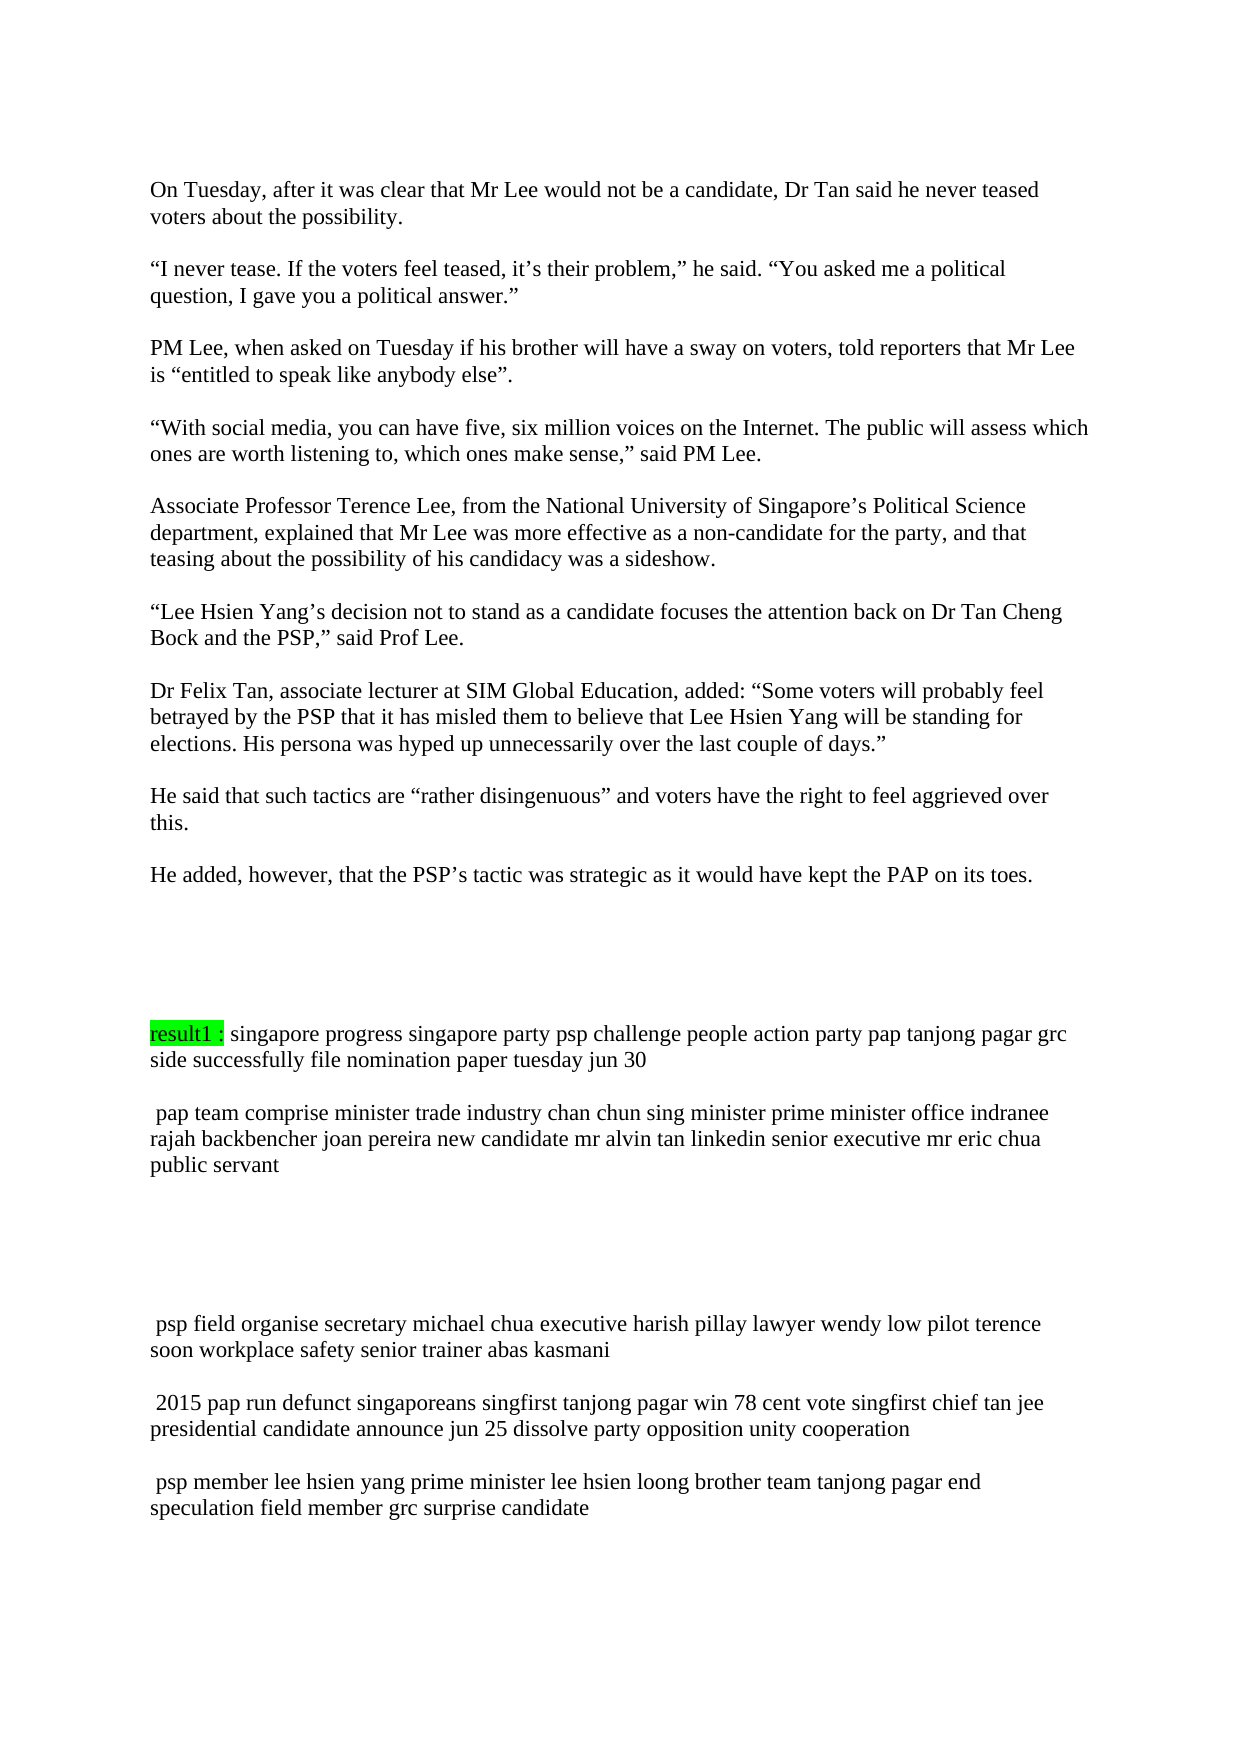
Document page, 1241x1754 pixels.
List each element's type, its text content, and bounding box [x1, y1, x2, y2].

text Dr Felix Tan, associate lecturer at SIM Global Education, added: “Some voters will probably feel betrayed by the PSP that it has misled them to believe that Lee Hsien Yang will be standing for elections. His persona was hyped up unnecessarily over the last couple of days.” [150, 677, 1090, 756]
text “Lee Hsien Yang’s decision not to stand as a candidate focuses the attention back on Dr Tan Cheng Bock and the PSP,” said Prof Lee. [150, 598, 1090, 651]
text Associate Professor Terence Lee, from the National University of Singapore’s Political Science department, explained that Mr Lee was more effective as a non-candidate for the party, and that teasing about the possibility of his candidacy was a sideshow. [150, 493, 1090, 572]
text psp field organise secretary michael chua executive harish pillay lawyer wendy low pilot terence soon workplace safety senior trainer abas kasmani [150, 1309, 1090, 1362]
text result1 : singapore progress singapore party psp challenge people action party pap tanjong pagar grc side successfully file nomination paper tuesday jun 30 [150, 1020, 1090, 1072]
text He added, however, that the PSP’s tactic was strategic as it would have kept the PAP on its toes. [150, 862, 1090, 888]
text On Tuesday, after it was clear that Mr Lee would not be a candidate, Dr Tan said he never teased voters about the possibility. [150, 176, 1090, 229]
text “I never tease. If the voters feel teased, it’s their problem,” he said. “You asked me a political question, I gave you a political answer.” [150, 255, 1090, 308]
text psp member lee hsien yang prime minister lee hsien loong brother team tanjong pagar end speculation field member grc surprise candidate [150, 1468, 1090, 1520]
text pap team comprise minister trade industry chan chun sing minister prime minister office indranee rajah backbencher joan pereira new candidate mr alvin tan linkedin senior executive mr eric chua public servant [150, 1099, 1090, 1178]
text 2015 pap run defunct singaporeans singfirst tanjong pagar win 78 cent vote singfirst chief tan jee presidential candidate announce jun 25 dissolve party opposition unity cooperation [150, 1389, 1090, 1441]
text PM Lee, when asked on Tuesday if his brother will have a sway on voters, told reporters that Mr Lee is “entitled to speak like anybody else”. [150, 334, 1090, 387]
text “With social media, you can have five, six million voices on the Internet. The public will assess which ones are worth listening to, which ones make sense,” said PM Lee. [150, 413, 1090, 466]
text He said that such tactics are “rather disingenuous” and voters have the right to feel aggrieved over this. [150, 782, 1090, 835]
